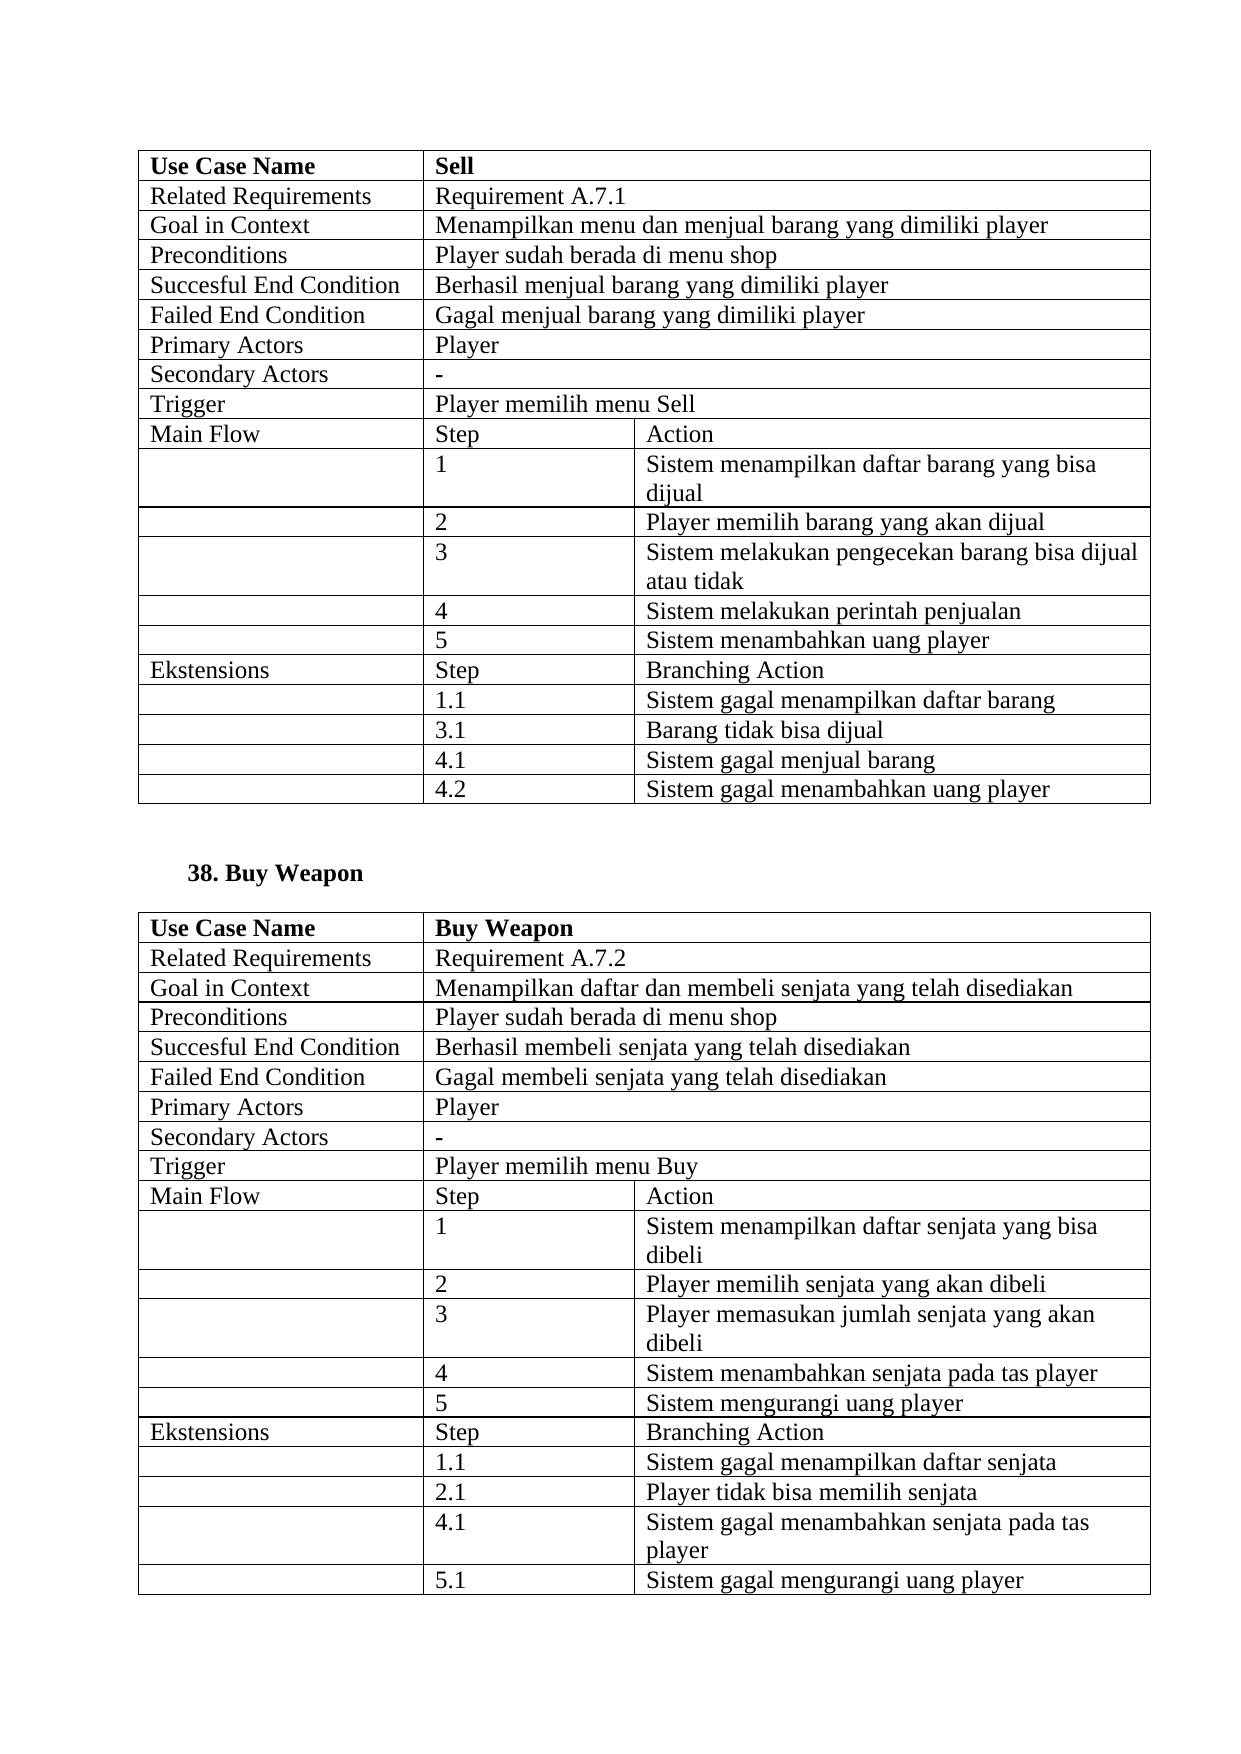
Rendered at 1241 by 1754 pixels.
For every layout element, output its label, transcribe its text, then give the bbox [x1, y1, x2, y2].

table_cell Goal in Context [139, 211, 423, 239]
table_cell Player sudah berada di menu shop [424, 1003, 1150, 1031]
table_cell [139, 1477, 423, 1506]
table_cell [139, 1447, 423, 1476]
table_cell Sistem melakukan pengecekan barang bisa dijual atau tidak [635, 537, 1150, 595]
table_cell [139, 596, 423, 624]
table_cell Player memasukan jumlah senjata yang akan dibeli [635, 1299, 1150, 1357]
table_cell Sistem menampilkan daftar barang yang bisa dijual [635, 449, 1150, 506]
table_cell - [424, 360, 1150, 388]
table_cell Sistem menambahkan uang player [635, 626, 1150, 654]
table_cell [139, 1211, 423, 1268]
table_cell Related Requirements [139, 943, 423, 972]
table_cell [139, 1358, 423, 1387]
table_cell 5.1 [424, 1565, 634, 1594]
table_cell 1.1 [424, 1447, 634, 1476]
table_cell Succesful End Condition [139, 1032, 423, 1061]
table_cell Player memilih menu Buy [424, 1151, 1150, 1180]
list Buy Weapon [187, 858, 1090, 887]
table_cell Menampilkan menu dan menjual barang yang dimiliki player [424, 211, 1150, 239]
table_cell Action [635, 1181, 1150, 1210]
table_cell Menampilkan daftar dan membeli senjata yang telah disediakan [424, 973, 1150, 1001]
table_cell Sistem mengurangi uang player [635, 1388, 1150, 1416]
table_cell Preconditions [139, 1003, 423, 1031]
table_cell 3.1 [424, 715, 634, 744]
table_cell [139, 775, 423, 803]
table_cell Player memilih barang yang akan dijual [635, 508, 1150, 536]
table_cell 2 [424, 1270, 634, 1298]
table_cell [139, 449, 423, 506]
table_cell Sistem gagal menampilkan daftar senjata [635, 1447, 1150, 1476]
table_cell [139, 715, 423, 744]
table_cell 4.2 [424, 775, 634, 803]
table_cell Sistem gagal menjual barang [635, 745, 1150, 773]
table_cell Step [424, 655, 634, 684]
table_cell 1 [424, 449, 634, 506]
table_cell 1.1 [424, 685, 634, 714]
table_cell Player tidak bisa memilih senjata [635, 1477, 1150, 1506]
table_cell [139, 1299, 423, 1357]
table_cell Sistem menampilkan daftar senjata yang bisa dibeli [635, 1211, 1150, 1268]
table_cell Player [424, 1092, 1150, 1121]
table_cell 1 [424, 1211, 634, 1268]
table_cell Related Requirements [139, 181, 423, 209]
table_cell Preconditions [139, 240, 423, 269]
table_cell Step [424, 1181, 634, 1210]
table_cell [139, 1565, 423, 1594]
table_cell [139, 745, 423, 773]
table_cell 3 [424, 1299, 634, 1357]
table_cell Failed End Condition [139, 1062, 423, 1091]
table_cell Primary Actors [139, 1092, 423, 1121]
table_cell [139, 508, 423, 536]
table_cell Goal in Context [139, 973, 423, 1001]
table_cell Gagal menjual barang yang dimiliki player [424, 300, 1150, 329]
table_cell Step [424, 419, 634, 448]
table_cell Sistem gagal menambahkan uang player [635, 775, 1150, 803]
table_cell Gagal membeli senjata yang telah disediakan [424, 1062, 1150, 1091]
table_cell Succesful End Condition [139, 270, 423, 299]
table_cell [139, 537, 423, 595]
table_cell Sistem menambahkan senjata pada tas player [635, 1358, 1150, 1387]
table_cell [139, 1507, 423, 1564]
table_header Buy Weapon [424, 913, 1150, 942]
table_cell Player memilih menu Sell [424, 389, 1150, 418]
table_cell Main Flow [139, 1181, 423, 1210]
table_cell 5 [424, 1388, 634, 1416]
table_cell Berhasil membeli senjata yang telah disediakan [424, 1032, 1150, 1061]
table_cell [139, 685, 423, 714]
table_cell Sistem melakukan perintah penjualan [635, 596, 1150, 624]
table_cell Branching Action [635, 1418, 1150, 1446]
table_cell Requirement A.7.1 [424, 181, 1150, 209]
table_cell [139, 626, 423, 654]
table_cell Player [424, 330, 1150, 358]
table_cell Barang tidak bisa dijual [635, 715, 1150, 744]
table_cell 2.1 [424, 1477, 634, 1506]
table_header Sell [424, 151, 1150, 180]
table_cell Step [424, 1418, 634, 1446]
table_cell Secondary Actors [139, 1122, 423, 1150]
table_cell Failed End Condition [139, 300, 423, 329]
table_cell - [424, 1122, 1150, 1150]
table_cell 3 [424, 537, 634, 595]
table_cell 5 [424, 626, 634, 654]
table_cell 4.1 [424, 1507, 634, 1564]
table_cell Player sudah berada di menu shop [424, 240, 1150, 269]
table_cell [139, 1270, 423, 1298]
table_cell Requirement A.7.2 [424, 943, 1150, 972]
table_cell Trigger [139, 389, 423, 418]
table_cell Main Flow [139, 419, 423, 448]
table_cell Secondary Actors [139, 360, 423, 388]
table_cell Sistem gagal menampilkan daftar barang [635, 685, 1150, 714]
table_cell Ekstensions [139, 655, 423, 684]
table_cell 4 [424, 1358, 634, 1387]
table_cell 4 [424, 596, 634, 624]
table_cell 2 [424, 508, 634, 536]
table_cell Ekstensions [139, 1418, 423, 1446]
table_cell Sistem gagal menambahkan senjata pada tas player [635, 1507, 1150, 1564]
table_cell Trigger [139, 1151, 423, 1180]
table_cell Berhasil menjual barang yang dimiliki player [424, 270, 1150, 299]
table_cell Branching Action [635, 655, 1150, 684]
table_header Use Case Name [139, 151, 423, 180]
table_header Use Case Name [139, 913, 423, 942]
table_cell Primary Actors [139, 330, 423, 358]
table_cell Sistem gagal mengurangi uang player [635, 1565, 1150, 1594]
table_cell Player memilih senjata yang akan dibeli [635, 1270, 1150, 1298]
table_cell 4.1 [424, 745, 634, 773]
table_cell Action [635, 419, 1150, 448]
table_cell [139, 1388, 423, 1416]
